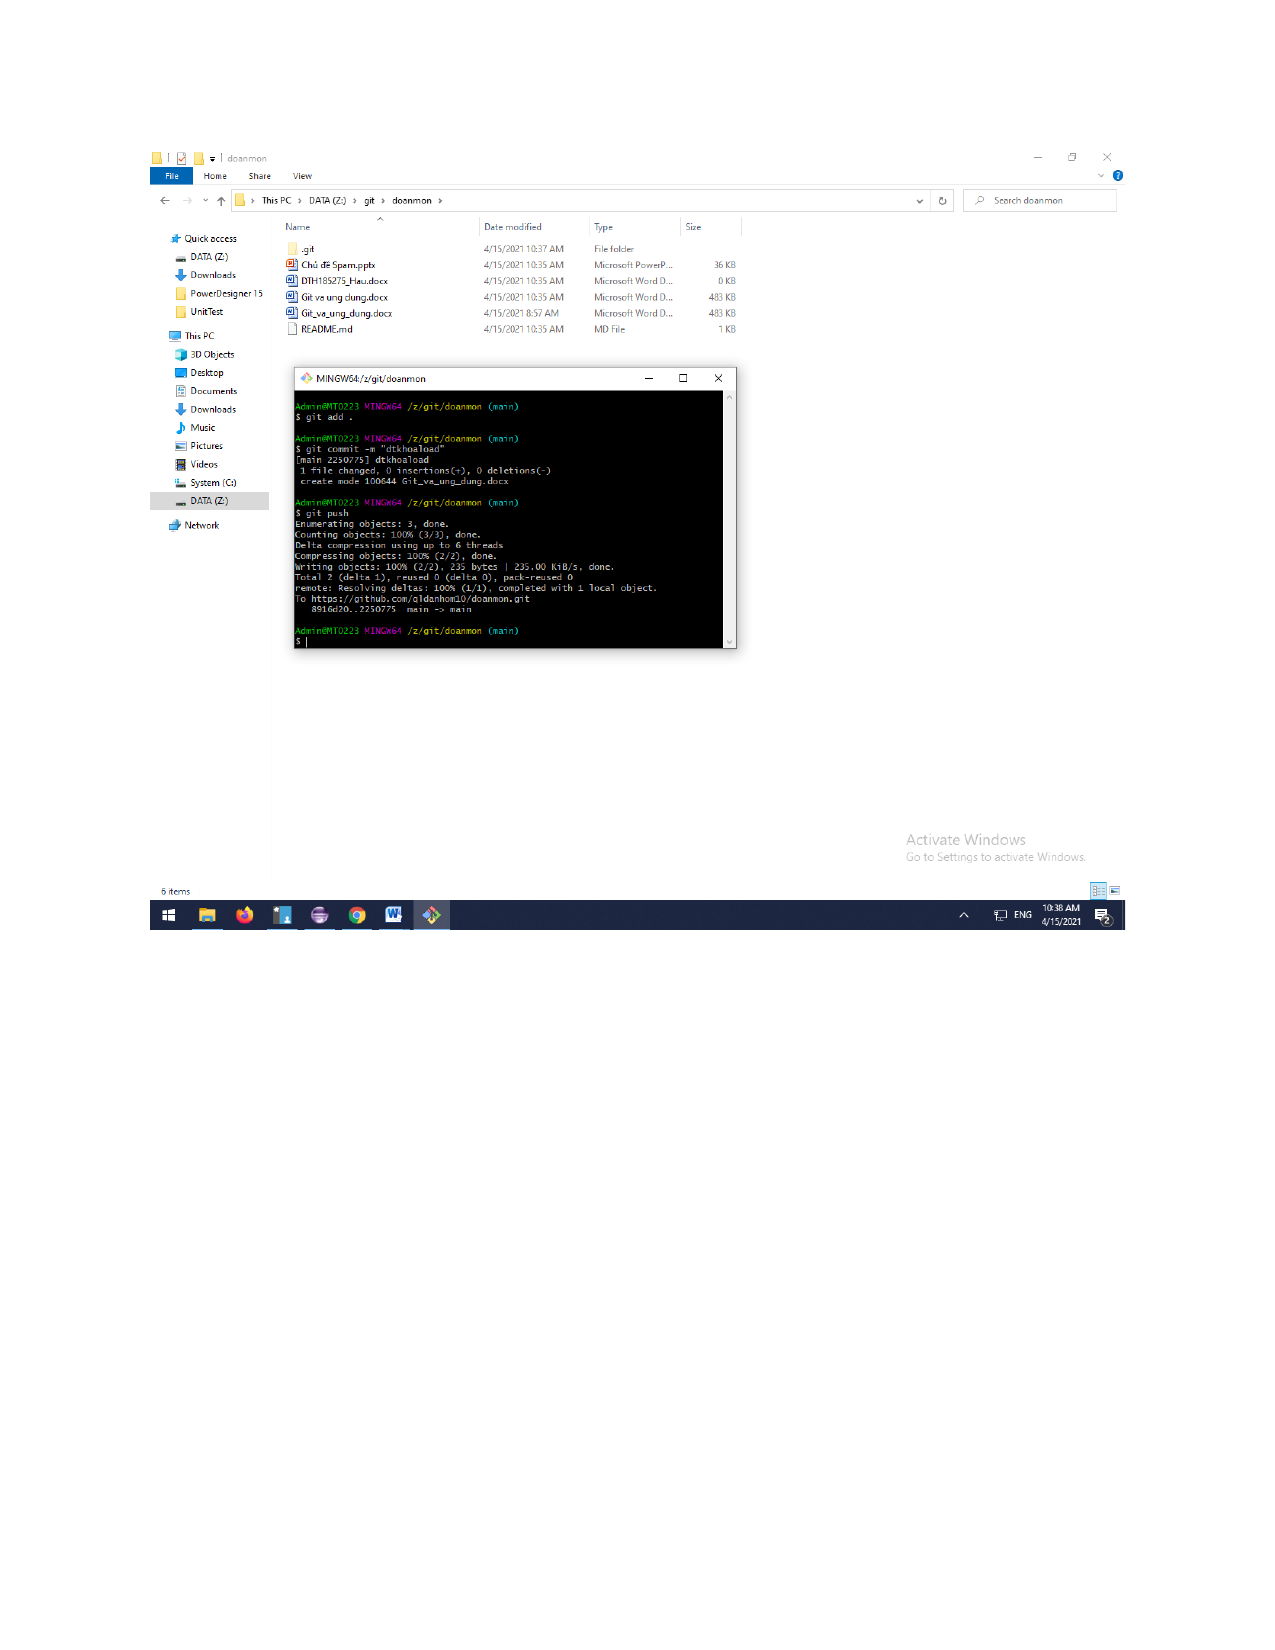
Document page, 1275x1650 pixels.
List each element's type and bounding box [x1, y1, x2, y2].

picture [150, 150, 1125, 930]
